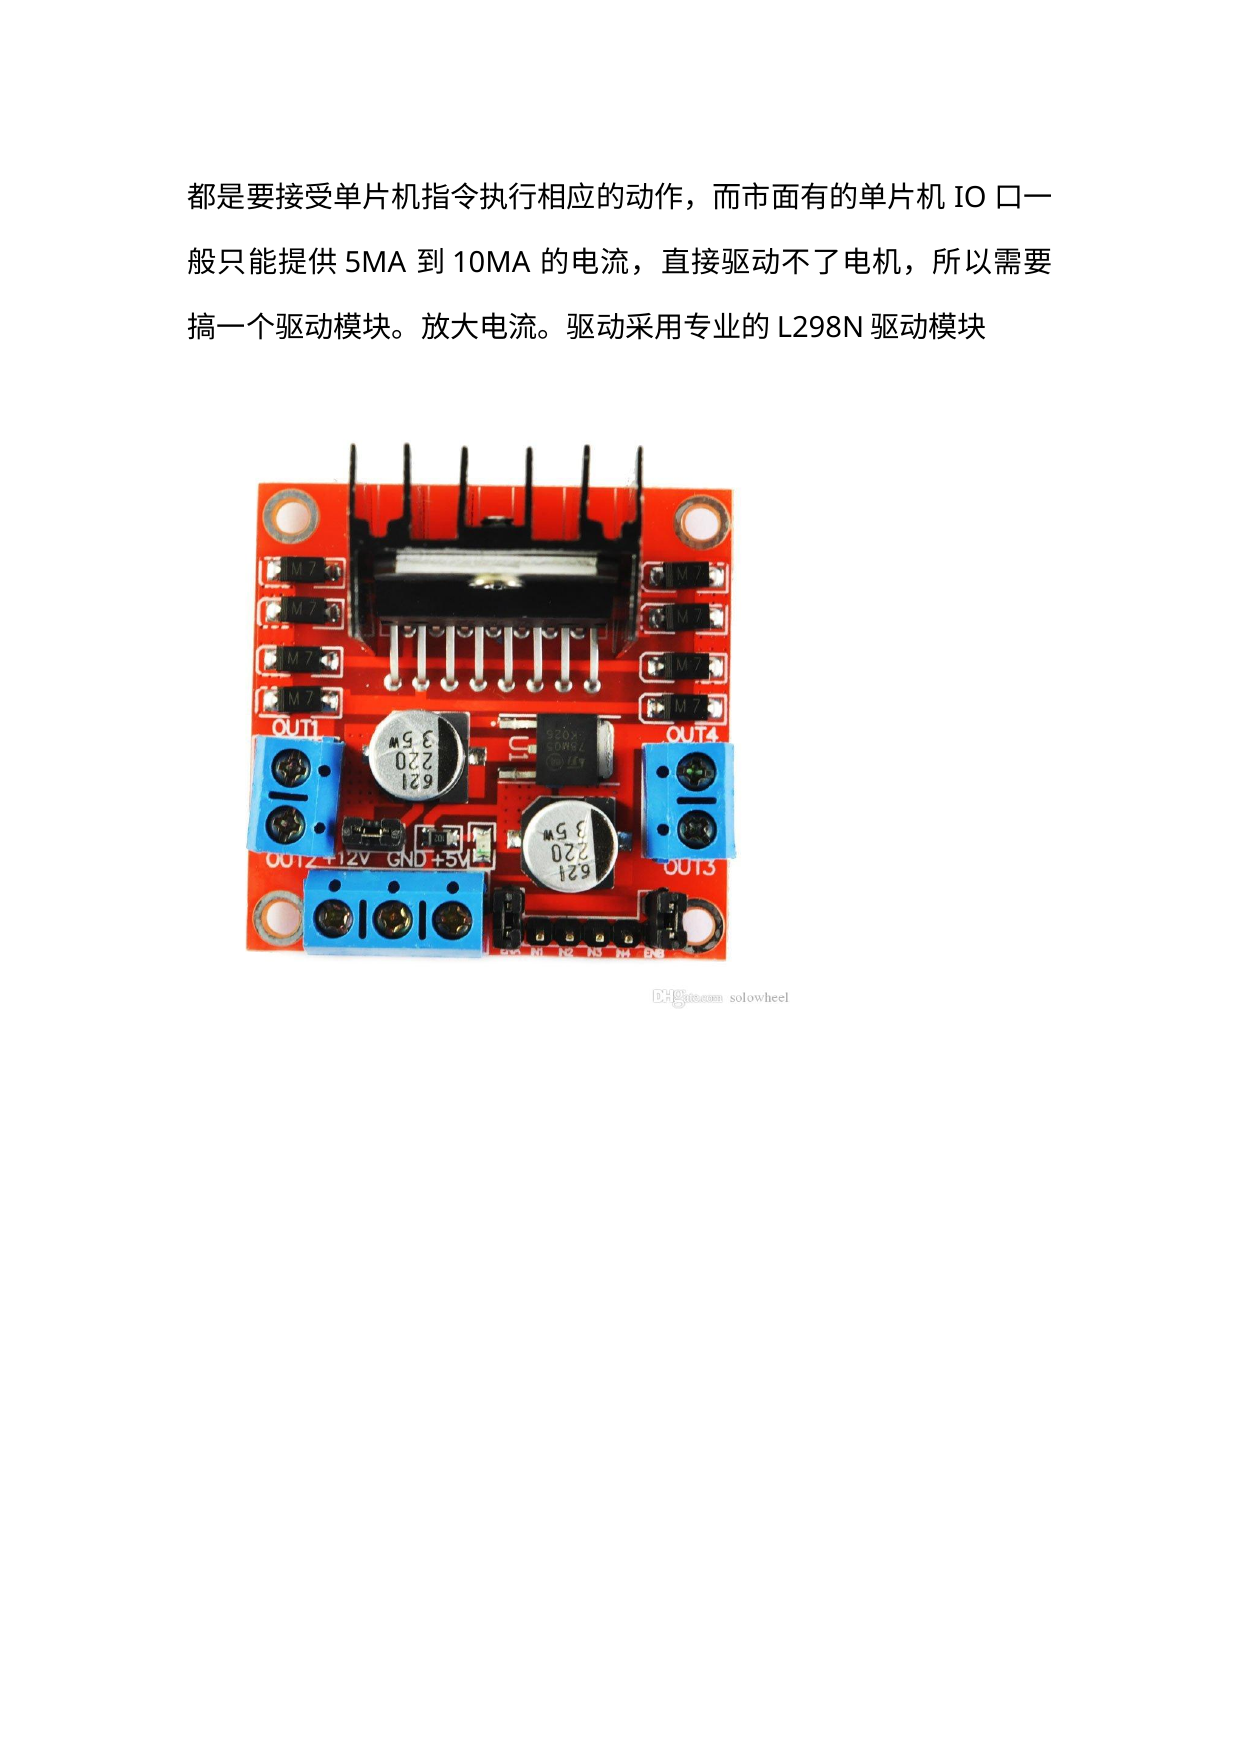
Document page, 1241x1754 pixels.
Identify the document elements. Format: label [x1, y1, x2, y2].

text [187, 162, 1053, 357]
picture [187, 422, 795, 1014]
